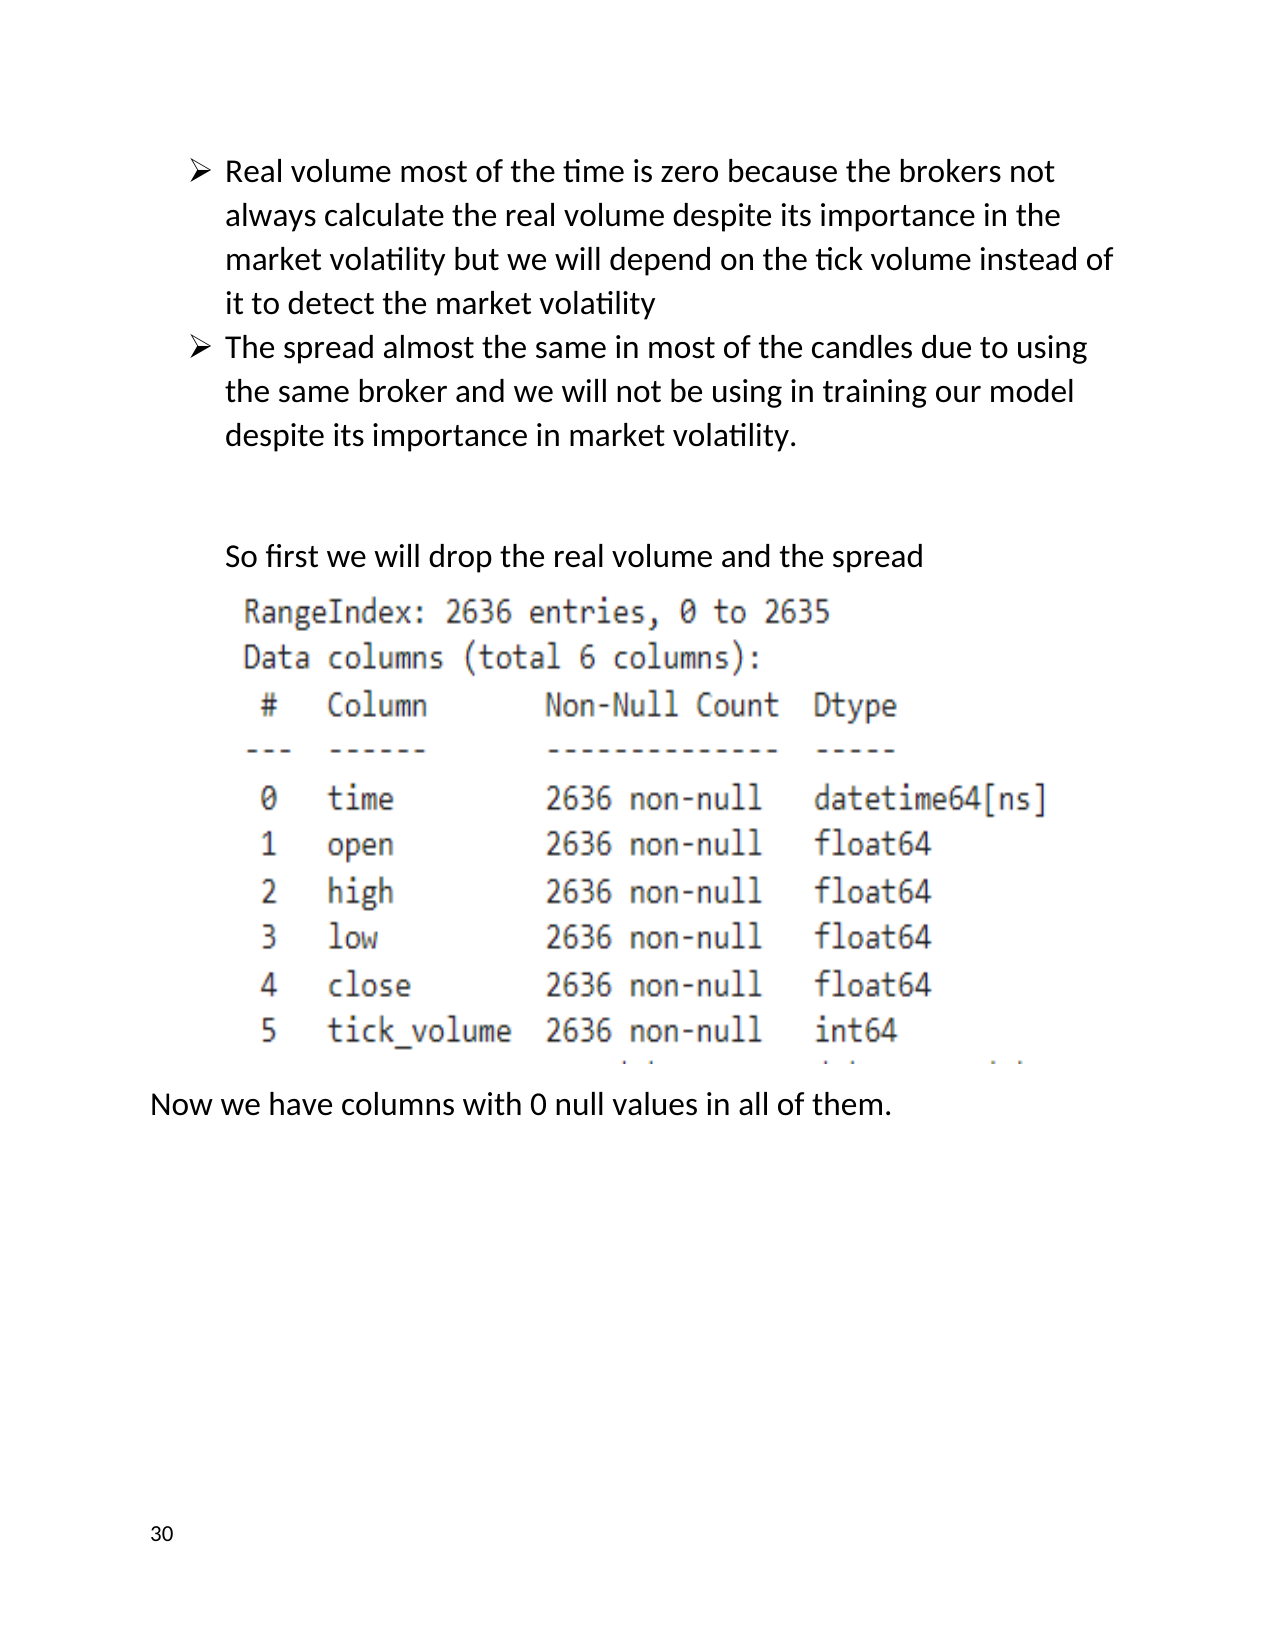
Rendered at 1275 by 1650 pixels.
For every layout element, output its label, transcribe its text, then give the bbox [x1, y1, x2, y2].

text So first we will drop the real volume and the spread [150, 535, 1125, 576]
picture [225, 595, 1137, 1064]
list The spread almost the same in most of the candles due to using the same broker and we will not be using in training our model despite its importance in market volatility. [187, 326, 1125, 454]
list Real volume most of the time is zero because the brokers not always calculate the real volume despite its importance in the market volatility but we will depend on the tick volume instead of it to detect the market volatility [187, 150, 1125, 323]
text Now we have columns with 0 null values in all of them. [150, 1082, 1125, 1123]
